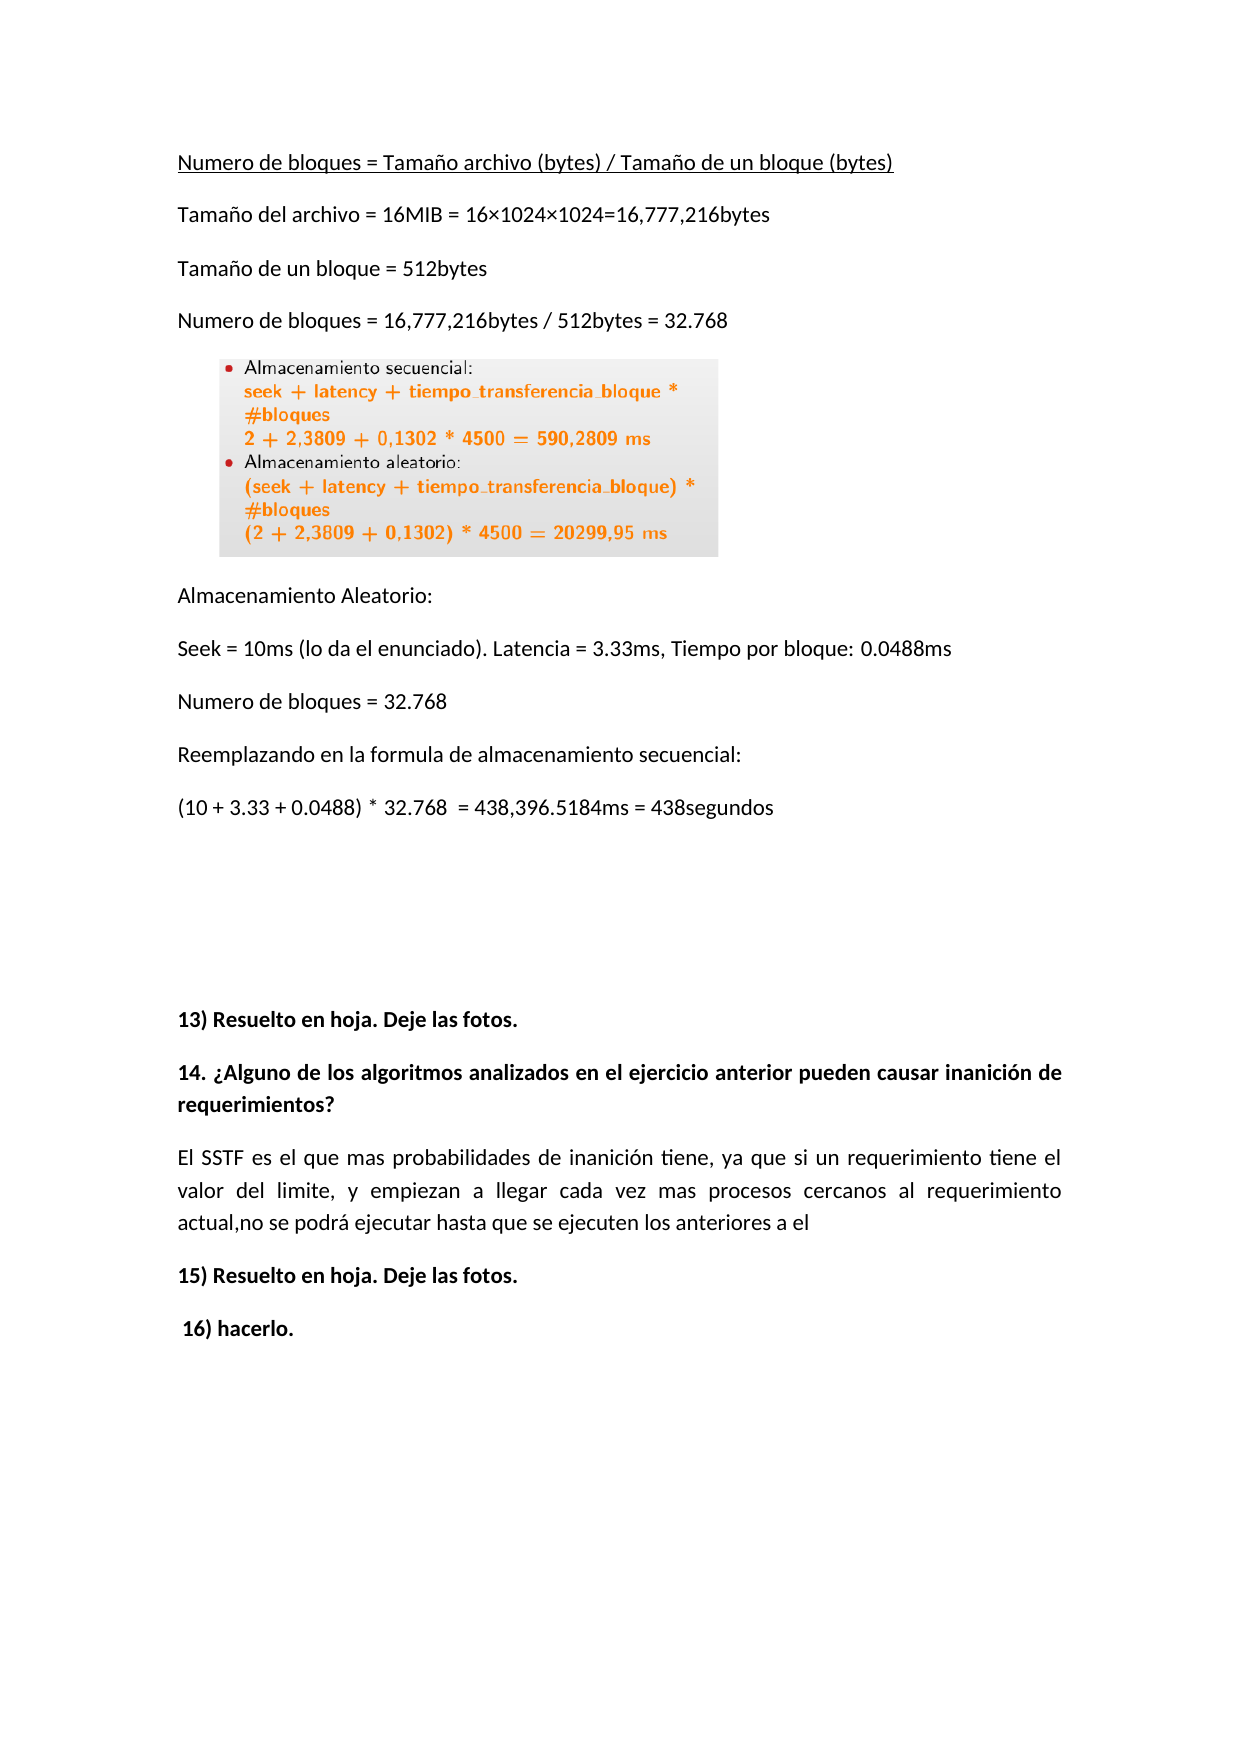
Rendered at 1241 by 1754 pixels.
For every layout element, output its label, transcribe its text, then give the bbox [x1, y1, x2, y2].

text Numero de bloques = 32.768 [177, 687, 1063, 715]
text El SSTF es el que mas probabilidades de inanición tiene, ya que si un requerimiento tiene el valor del limite, y empiezan a llegar cada vez mas procesos cercanos al requerimiento actual,no se podrá ejecutar hasta que se ejecuten los anteriores a el [177, 1143, 1063, 1236]
text 14. ¿Alguno de los algoritmos analizados en el ejercicio anterior pueden causar inanición de requerimientos? [177, 1058, 1063, 1118]
picture [219, 359, 719, 557]
text (10 + 3.33 + 0.0488) * 32.768 = 438,396.5184ms = 438segundos [177, 793, 1063, 821]
text 15) Resuelto en hoja. Deje las fotos. [177, 1261, 1063, 1289]
text Almacenamiento Aleatorio: [177, 581, 1063, 609]
text 16) hacerlo. [182, 1314, 1063, 1342]
text Numero de bloques = Tamaño archivo (bytes) / Tamaño de un bloque (bytes) [177, 148, 1063, 176]
text Tamaño del archivo = 16MIB = 16×1024×1024=16,777,216bytes [177, 201, 1063, 229]
text Numero de bloques = 16,777,216bytes / 512bytes = 32.768 [177, 307, 1063, 335]
text Tamaño de un bloque = 512bytes [177, 254, 1063, 282]
text Seek = 10ms (lo da el enunciado). Latencia = 3.33ms, Tiempo por bloque: 0.0488ms [177, 634, 1063, 662]
text 13) Resuelto en hoja. Deje las fotos. [177, 1005, 1063, 1033]
text Reemplazando en la formula de almacenamiento secuencial: [177, 740, 1063, 768]
